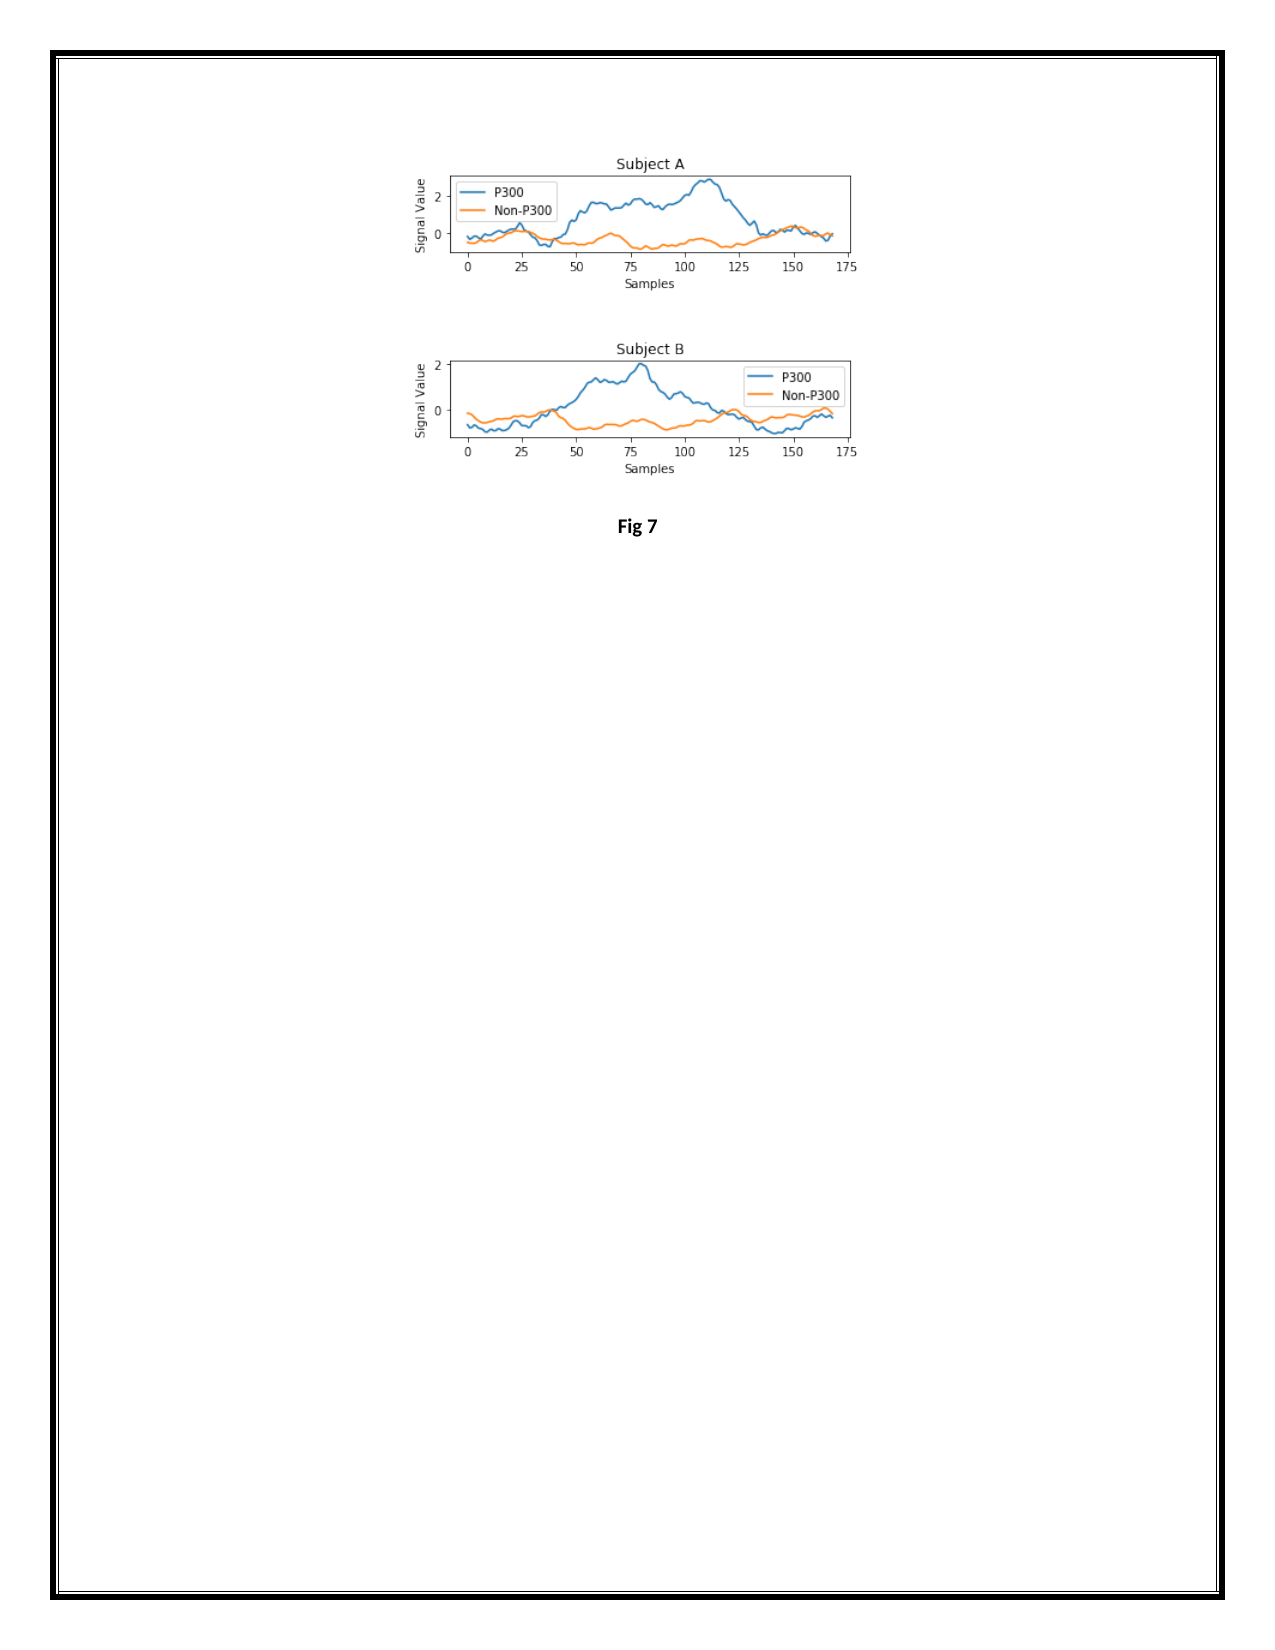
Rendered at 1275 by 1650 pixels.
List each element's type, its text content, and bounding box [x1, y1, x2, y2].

text Fig 7 [150, 513, 1125, 539]
picture [408, 150, 867, 483]
